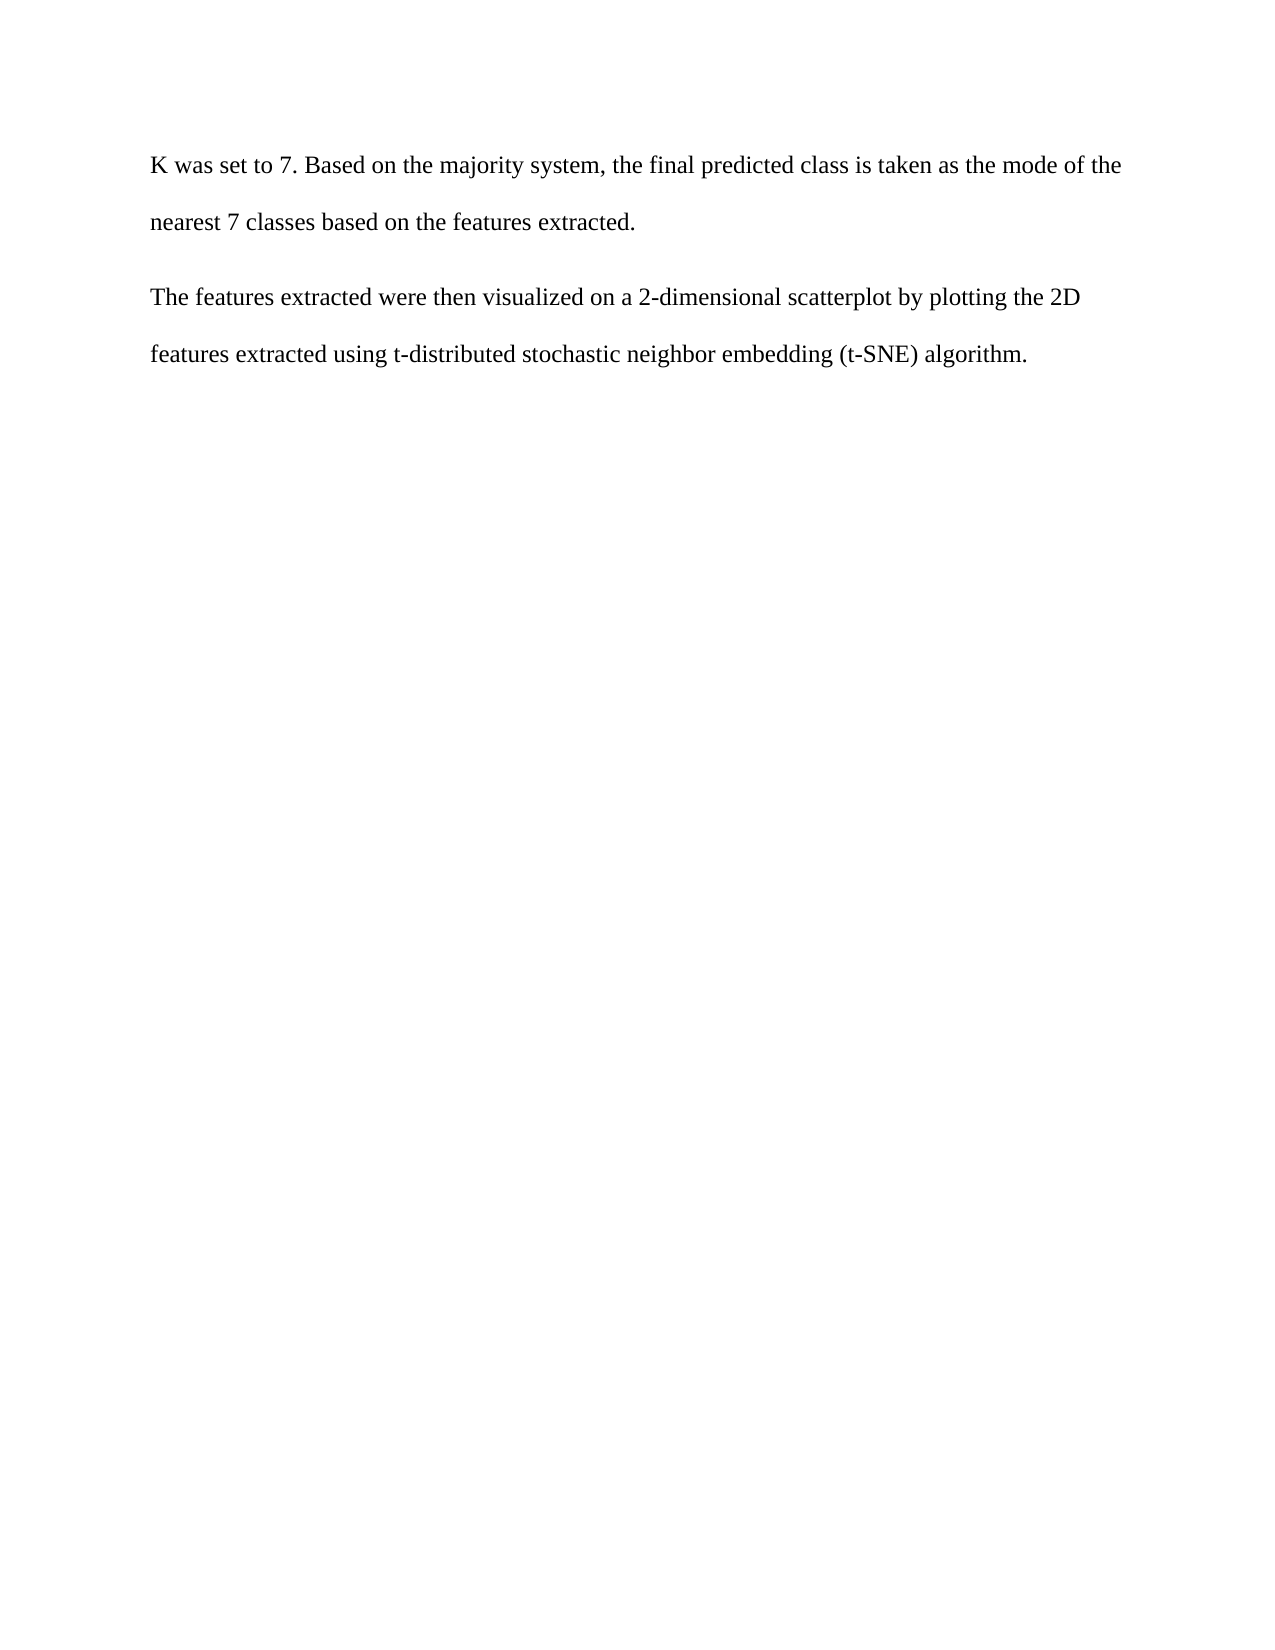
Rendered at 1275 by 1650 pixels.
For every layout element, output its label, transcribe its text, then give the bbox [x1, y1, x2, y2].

text The features extracted were then visualized on a 2-dimensional scatterplot by plotting the 2D features extracted using t-distributed stochastic neighbor embedding (t-SNE) algorithm. [150, 282, 1125, 368]
text K was set to 7. Based on the majority system, the final predicted class is taken as the mode of the nearest 7 classes based on the features extracted. [150, 150, 1125, 236]
